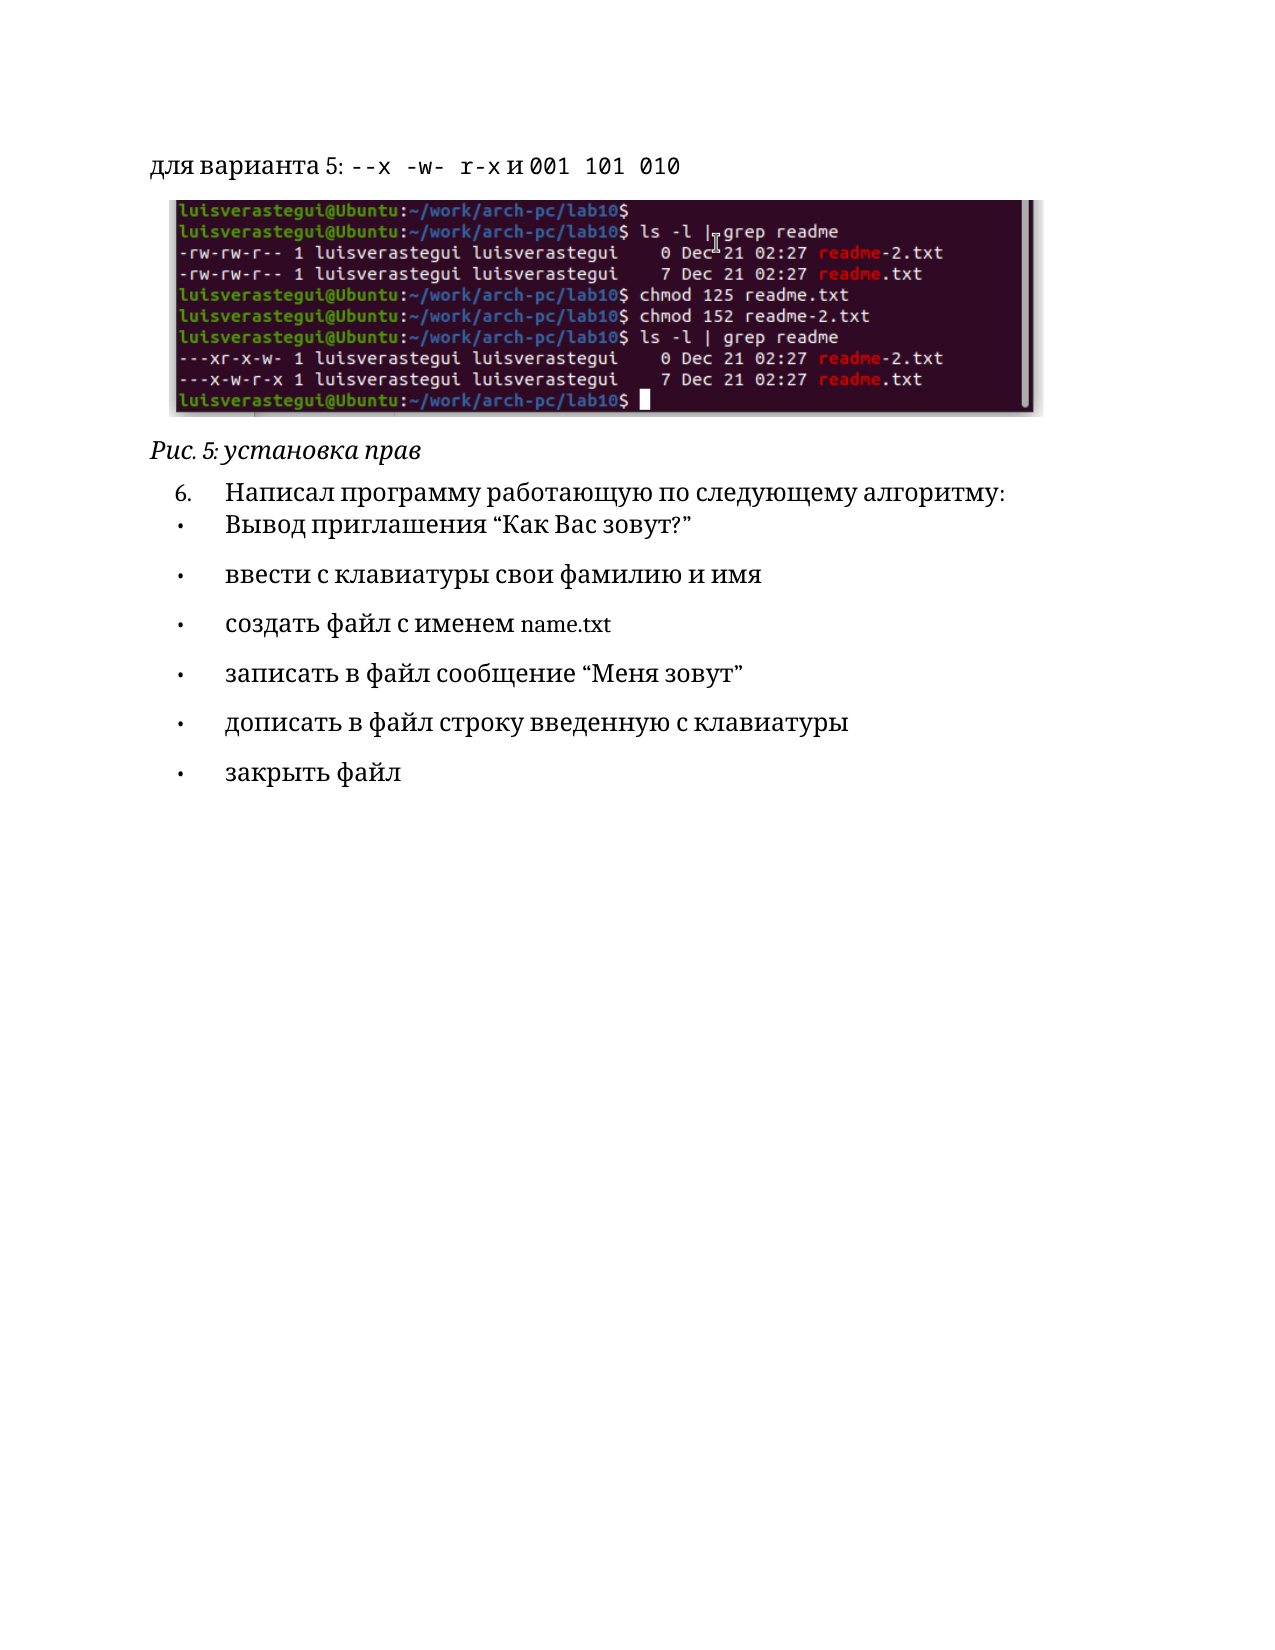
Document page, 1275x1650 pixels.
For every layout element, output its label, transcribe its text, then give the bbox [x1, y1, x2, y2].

list Написал программу работающую по следующему алгоритму: [175, 478, 1125, 507]
list закрыть файл [175, 759, 1125, 788]
text для варианта 5: --x -w- r-x и 001 101 010 [150, 150, 1125, 181]
picture [168, 200, 1044, 417]
list ввести с клавиатуры свои фамилию и имя [175, 561, 1125, 589]
text Рис. 5: установка прав [150, 437, 1125, 466]
list записать в файл сообщение “Меня зовут” [175, 660, 1125, 688]
list Вывод приглашения “Как Вас зовут?” [175, 511, 1125, 540]
list создать файл с именем name.txt [175, 610, 1125, 639]
list дописать в файл строку введенную с клавиатуры [175, 709, 1125, 738]
